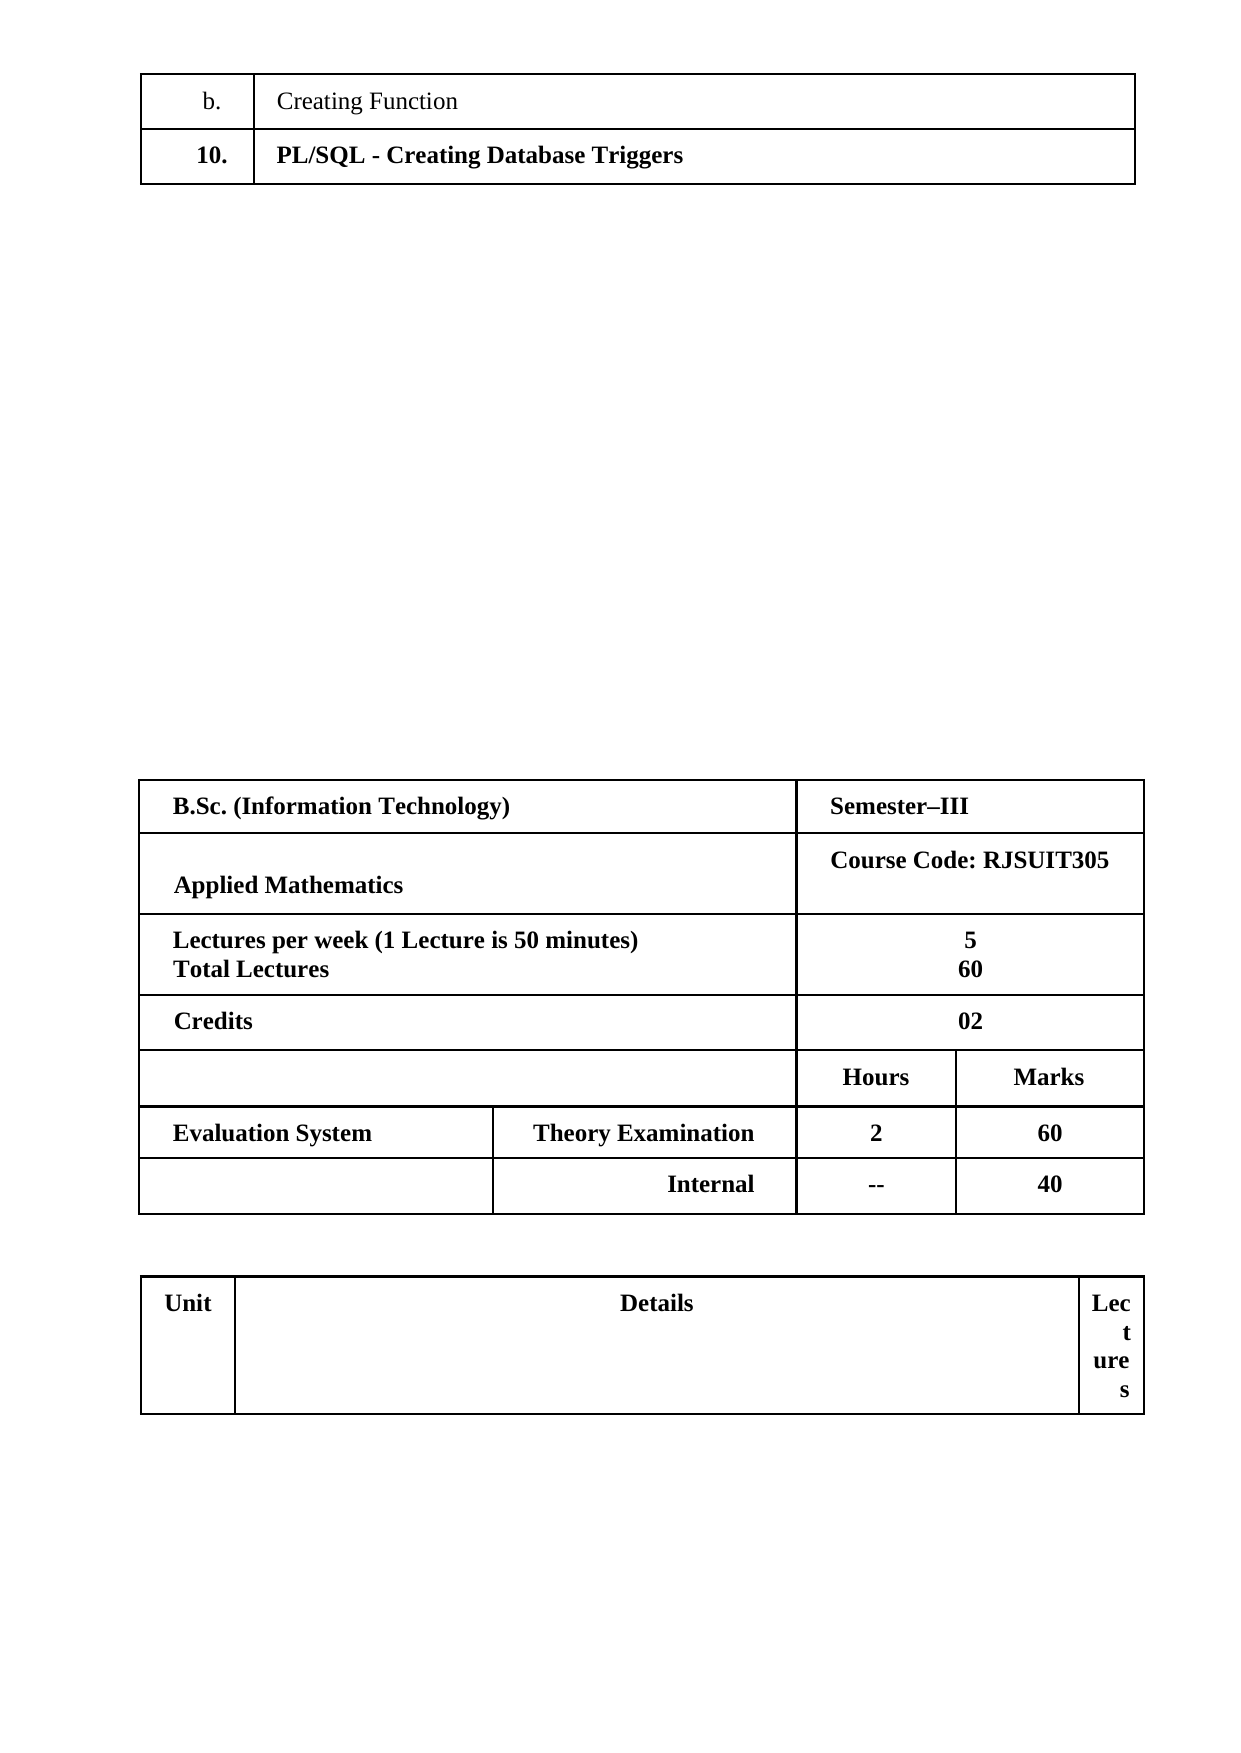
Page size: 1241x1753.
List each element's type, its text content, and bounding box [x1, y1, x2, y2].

table_cell 10. [142, 130, 253, 183]
table_cell -- [798, 1159, 955, 1213]
table_header Unit [142, 1278, 234, 1413]
table_cell Course Code: RJSUIT305 [798, 834, 1143, 913]
table_cell b. [142, 75, 253, 128]
table_cell Creating Function [255, 75, 1134, 128]
table_cell 2 [798, 1108, 955, 1157]
table_cell Evaluation System [140, 1108, 492, 1157]
table_cell Lectures per week (1 Lecture is 50 minutes) Total Lectures [140, 915, 795, 993]
table_cell Marks [957, 1051, 1143, 1105]
table_cell Theory Examination [494, 1108, 795, 1157]
table_cell Internal [494, 1159, 795, 1213]
table_cell Hours [798, 1051, 955, 1105]
table_cell Credits [140, 996, 795, 1049]
table_cell 60 [957, 1108, 1143, 1157]
table_cell 02 [798, 996, 1143, 1049]
table_header Lect ures [1080, 1278, 1143, 1413]
table_cell [140, 1159, 492, 1213]
table_cell [140, 1051, 795, 1105]
table_cell PL/SQL - Creating Database Triggers [255, 130, 1134, 183]
table_header Details [236, 1278, 1078, 1413]
table_cell 40 [957, 1159, 1143, 1213]
table_cell 5 60 [798, 915, 1143, 993]
table_header B.Sc. (Information Technology) [140, 781, 795, 832]
table_cell Applied Mathematics [140, 834, 795, 913]
table_header Semester–III [798, 781, 1143, 832]
